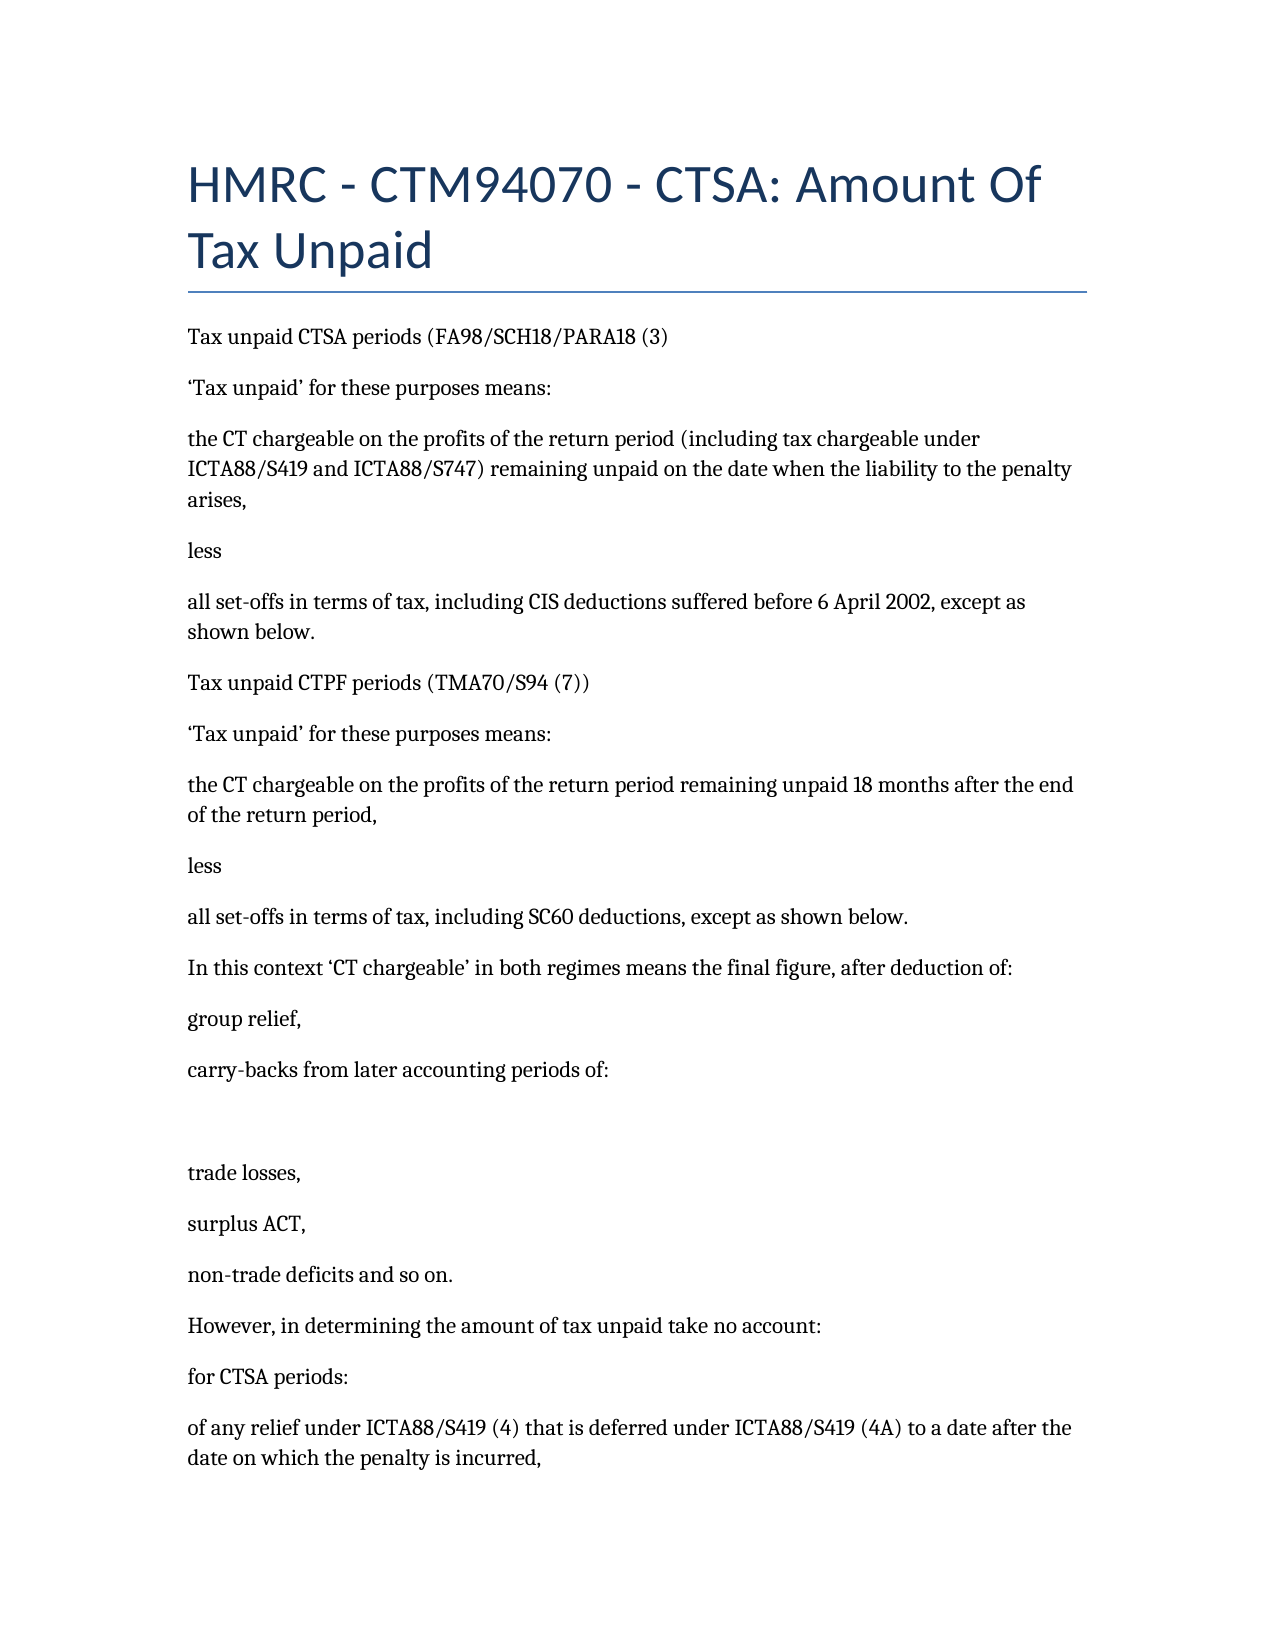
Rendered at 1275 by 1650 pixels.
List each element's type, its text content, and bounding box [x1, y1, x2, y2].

text ‘Tax unpaid’ for these purposes means: [187, 375, 1087, 401]
text less [187, 537, 1087, 564]
text less [187, 853, 1087, 879]
text surplus ACT, [187, 1210, 1087, 1237]
text group relief, [187, 1006, 1087, 1033]
title HMRC - CTM94070 - CTSA: Amount Of Tax Unpaid [187, 150, 1087, 293]
text of any relief under ICTA88/S419 (4) that is deferred under ICTA88/S419 (4A) to a date after the date on which the penalty is incurred, [187, 1414, 1087, 1471]
text carry-backs from later accounting periods of: [187, 1057, 1087, 1084]
text the CT chargeable on the profits of the return period (including tax chargeable under ICTA88/S419 and ICTA88/S747) remaining unpaid on the date when the liability to the penalty arises, [187, 426, 1087, 513]
text Tax unpaid CTSA periods (FA98/SCH18/PARA18 (3) [187, 324, 1087, 350]
text all set-offs in terms of tax, including SC60 deductions, except as shown below. [187, 904, 1087, 931]
text the CT chargeable on the profits of the return period remaining unpaid 18 months after the end of the return period, [187, 772, 1087, 828]
text all set-offs in terms of tax, including CIS deductions suffered before 6 April 2002, except as shown below. [187, 588, 1087, 645]
text ‘Tax unpaid’ for these purposes means: [187, 721, 1087, 747]
text trade losses, [187, 1159, 1087, 1186]
text However, in determining the amount of tax unpaid take no account: [187, 1312, 1087, 1339]
text Tax unpaid CTPF periods (TMA70/S94 (7)) [187, 670, 1087, 696]
text non-trade deficits and so on. [187, 1261, 1087, 1288]
text for CTSA periods: [187, 1363, 1087, 1390]
text In this context ‘CT chargeable’ in both regimes means the final figure, after deduction of: [187, 955, 1087, 982]
